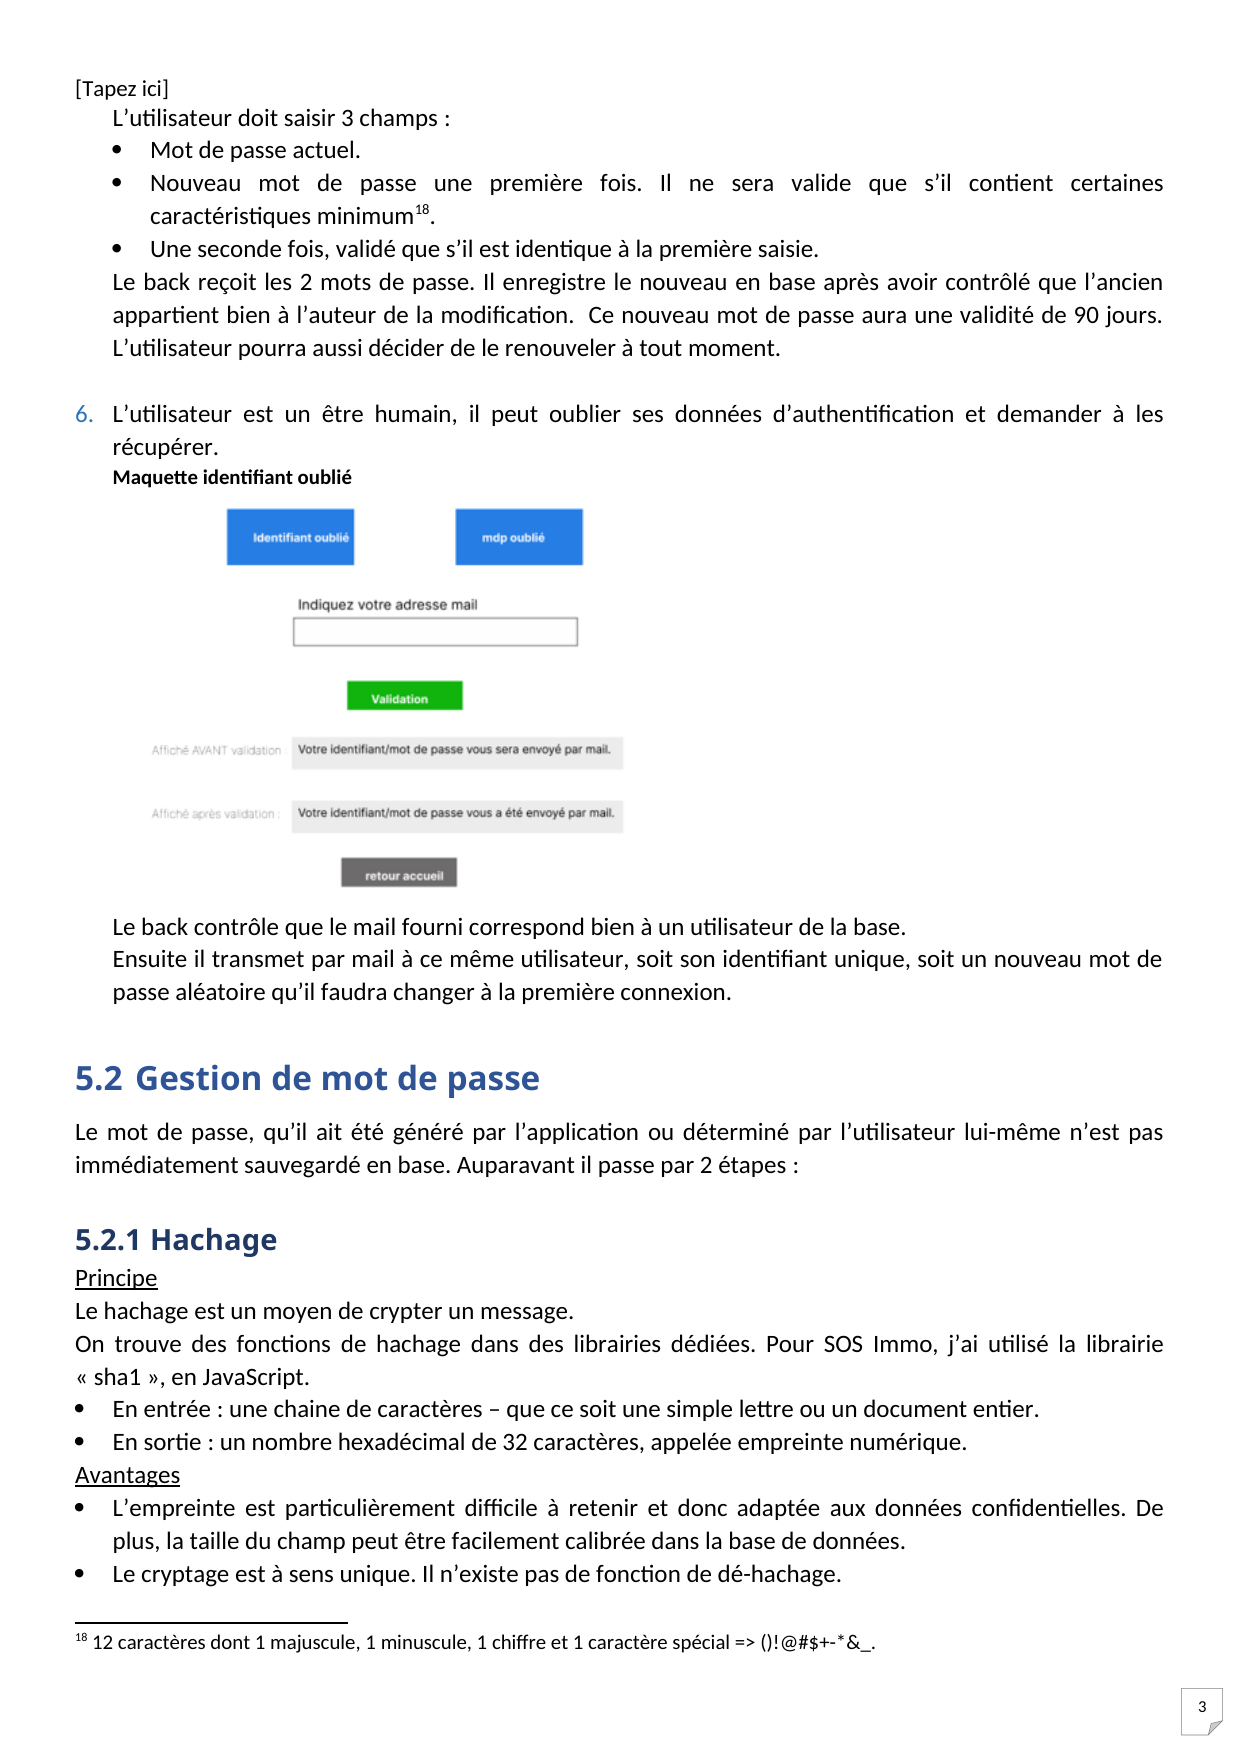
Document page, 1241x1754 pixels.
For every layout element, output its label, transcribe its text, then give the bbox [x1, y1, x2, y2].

text Le mot de passe, qu’il ait été généré par l’application ou déterminé par l’utilisateur lui-même n’est pas immédiatement sauvegardé en base. Auparavant il passe par 2 étapes : [75, 1116, 1165, 1180]
text En sortie : un nombre hexadécimal de 32 caractères, appelée empreinte numérique. [75, 1427, 1165, 1457]
text Le hachage est un moyen de crypter un message. [75, 1295, 1165, 1325]
list Le back reçoit les 2 mots de passe. Il enregistre le nouveau en base après avoir contrôlé que l’ancien appartient bien à l’auteur de la modification. Ce nouveau mot de passe aura une validité de 90 jours. L’utilisateur pourra aussi décider de le renouveler à tout moment. [112, 266, 1165, 363]
list Une seconde fois, validé que s’il est identique à la première saisie. [112, 233, 1165, 264]
list Nouveau mot de passe une première fois. Il ne sera valide que s’il contient certaines caractéristiques minimum. [112, 168, 1165, 231]
list Mot de passe actuel. [112, 135, 1165, 165]
list L’utilisateur est un être humain, il peut oublier ses données d’authentification et demander à les récupérer. [75, 398, 1165, 461]
text L’empreinte est particulièrement difficile à retenir et donc adaptée aux données confidentielles. De plus, la taille du champ peut être facilement calibrée dans la base de données. [75, 1492, 1165, 1556]
text Avantages [75, 1459, 1165, 1490]
subtitle Hachage [75, 1219, 1165, 1259]
text En entrée : une chaine de caractères – que ce soit une simple lettre ou un document entier. [75, 1394, 1165, 1424]
list Le back contrôle que le mail fourni correspond bien à un utilisateur de la base. [112, 911, 1165, 941]
text Principe [75, 1262, 1165, 1292]
subtitle Gestion de mot de passe [75, 1055, 1165, 1100]
list Ensuite il transmet par mail à ce même utilisateur, soit son identifiant unique, soit un nouveau mot de passe aléatoire qu’il faudra changer à la première connexion. [112, 943, 1165, 1007]
text Le cryptage est à sens unique. Il n’existe pas de fonction de dé-hachage. [75, 1558, 1165, 1589]
text On trouve des fonctions de hachage dans des librairies dédiées. Pour SOS Immo, j’ai utilisé la librairie « sha1 », en JavaScript. [75, 1328, 1165, 1391]
picture [112, 491, 673, 909]
text L’utilisateur doit saisir 3 champs : [75, 102, 1165, 132]
text Maquette identifiant oublié [75, 464, 1165, 489]
